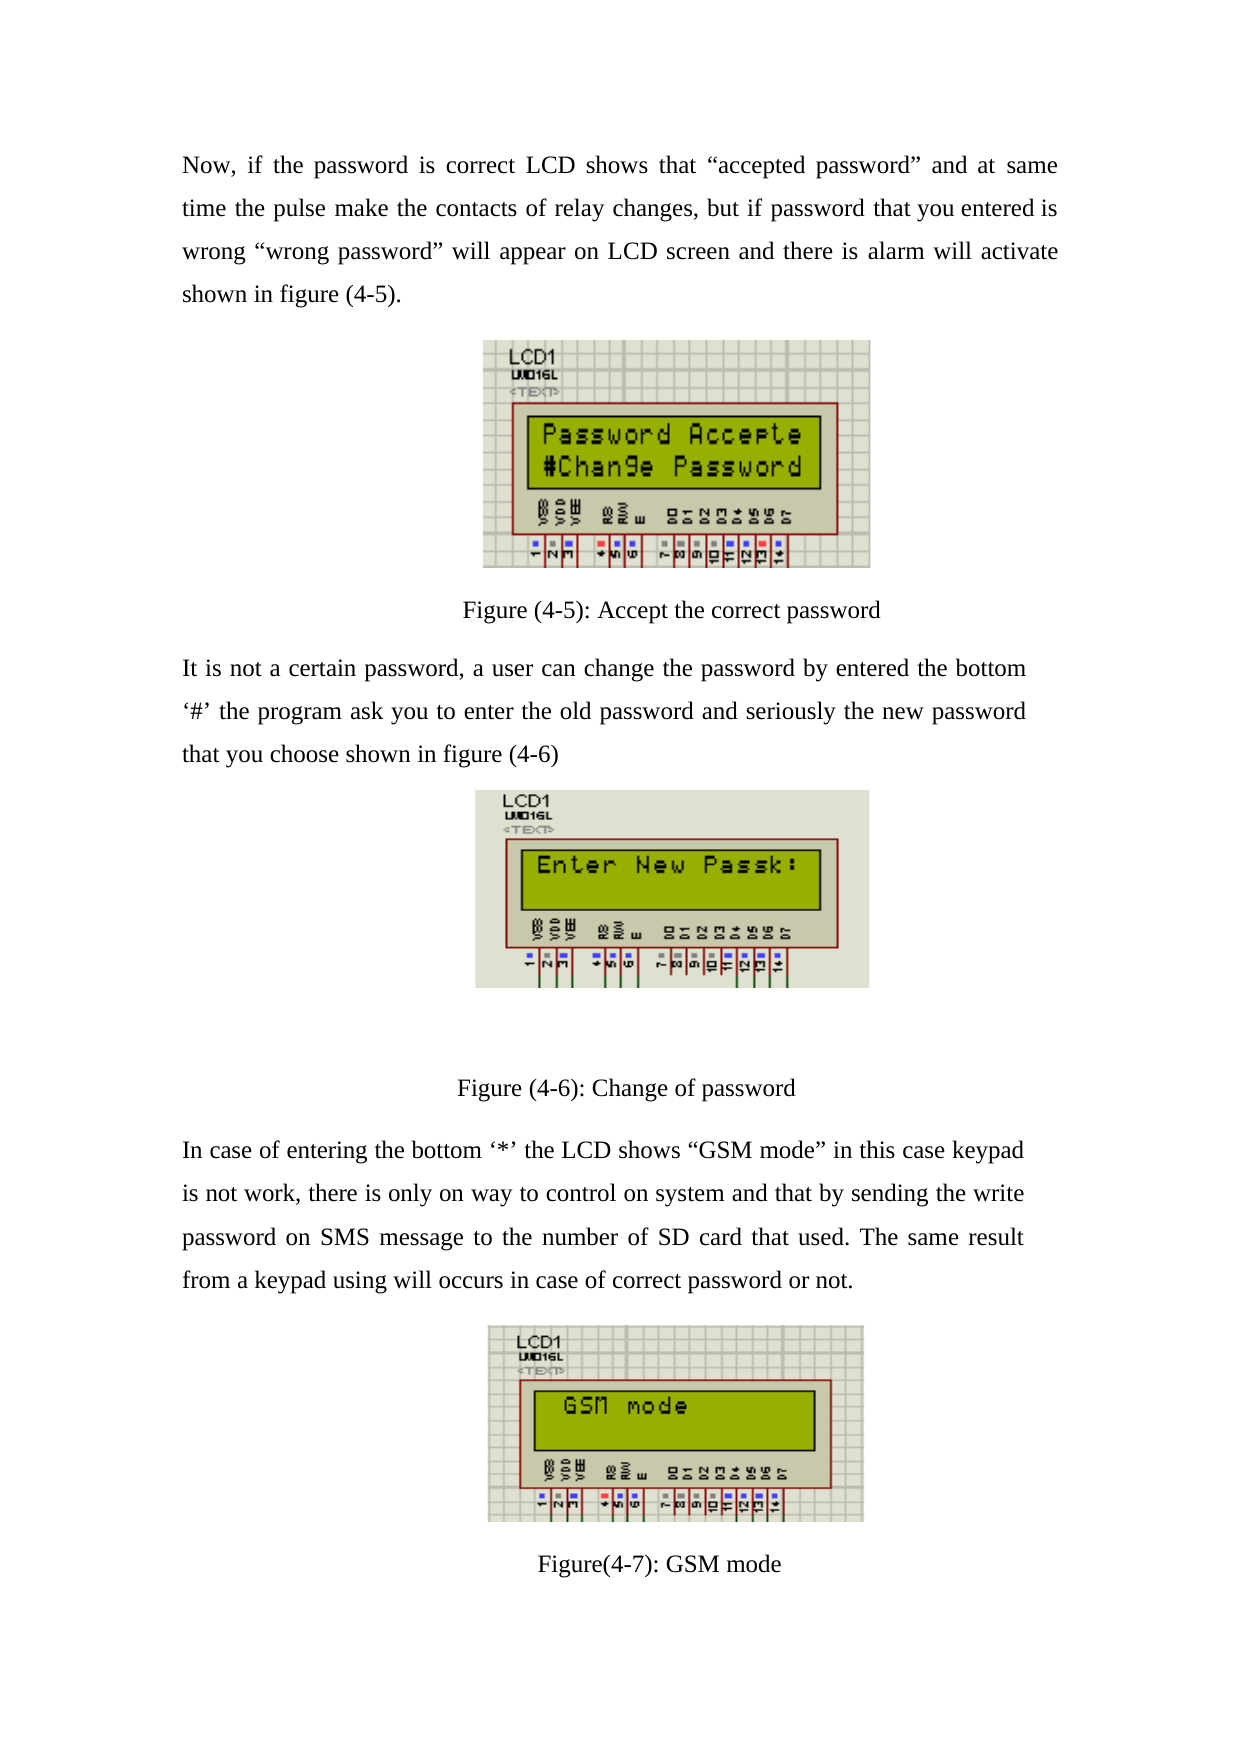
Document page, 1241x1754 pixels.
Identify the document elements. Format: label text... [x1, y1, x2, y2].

picture [487, 1325, 865, 1522]
picture [482, 340, 871, 568]
text In case of entering the bottom ‘*’ the LCD shows “GSM mode” in this case keypad is not work, there is only on way to control on system and that by sending the write password on SMS message to the number of SD card that used. The same result from a keypad using will occurs in case of correct password or not. [182, 1135, 1025, 1293]
picture [475, 790, 870, 988]
text It is not a certain password, a user can change the password by entered the bottom ‘#’ the program ask you to enter the old password and seriously the new password that you choose shown in figure (4-6) [182, 653, 1026, 768]
text Figure (4-6): Change of password [182, 1073, 1019, 1102]
text Now, if the password is correct LCD shows that “accepted password” and at same time the pulse make the contacts of relay changes, but if password that you entered is wrong “wrong password” will appear on LCD screen and there is alarm will activate shown in figure (4-5). [182, 150, 1058, 308]
